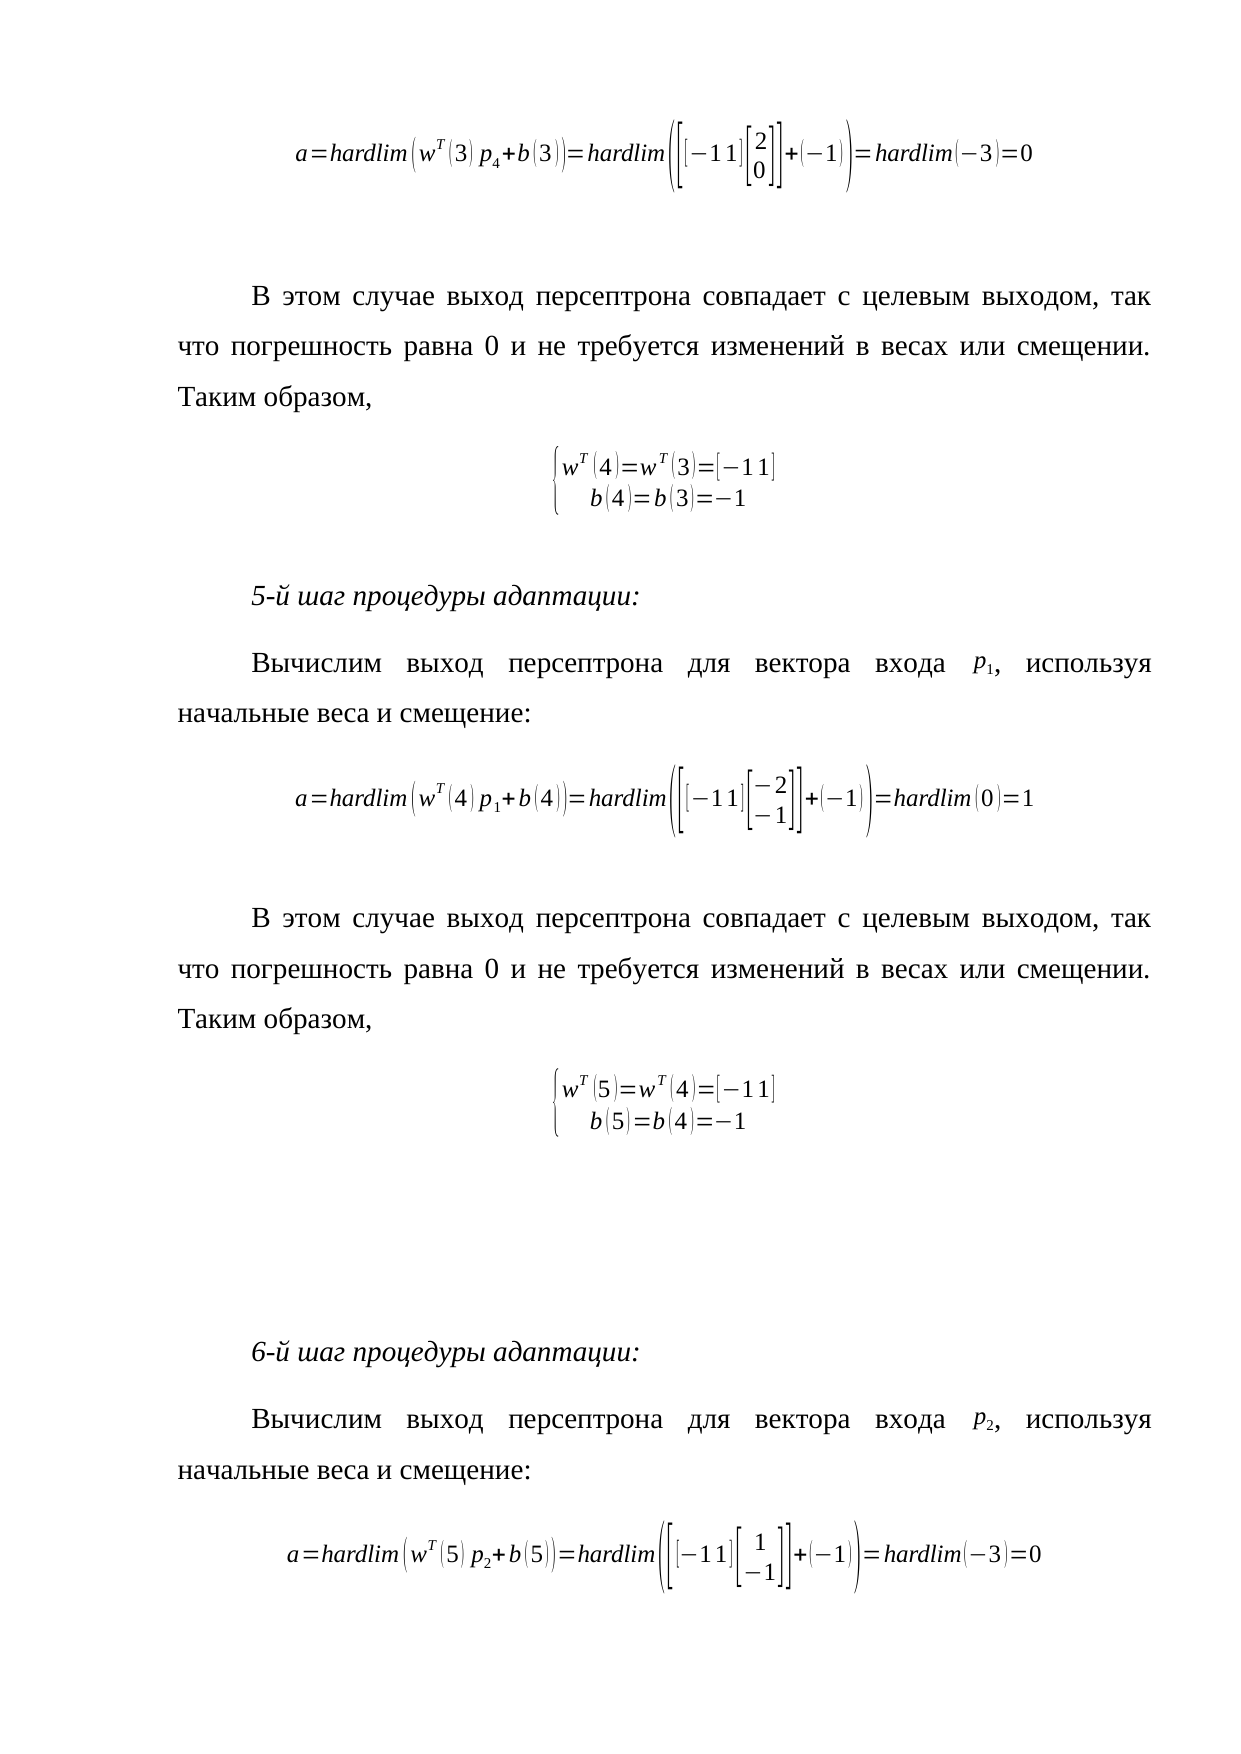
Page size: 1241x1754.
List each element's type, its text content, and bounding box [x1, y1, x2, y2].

text Вычислим выход персептрона для вектора входа , используя начальные веса и смещение: [177, 1402, 1152, 1485]
text 5-й шаг процедуры адаптации: [177, 578, 1152, 612]
text 6-й шаг процедуры адаптации: [177, 1334, 1152, 1368]
text Вычислим выход персептрона для вектора входа , используя начальные веса и смещение: [177, 645, 1152, 729]
text В этом случае выход персептрона совпадает с целевым выходом, так что погрешность равна 0 и не требуется изменений в весах или смещении. Таким образом, [177, 900, 1152, 1034]
text В этом случае выход персептрона совпадает с целевым выходом, так что погрешность равна 0 и не требуется изменений в весах или смещении. Таким образом, [177, 278, 1152, 412]
